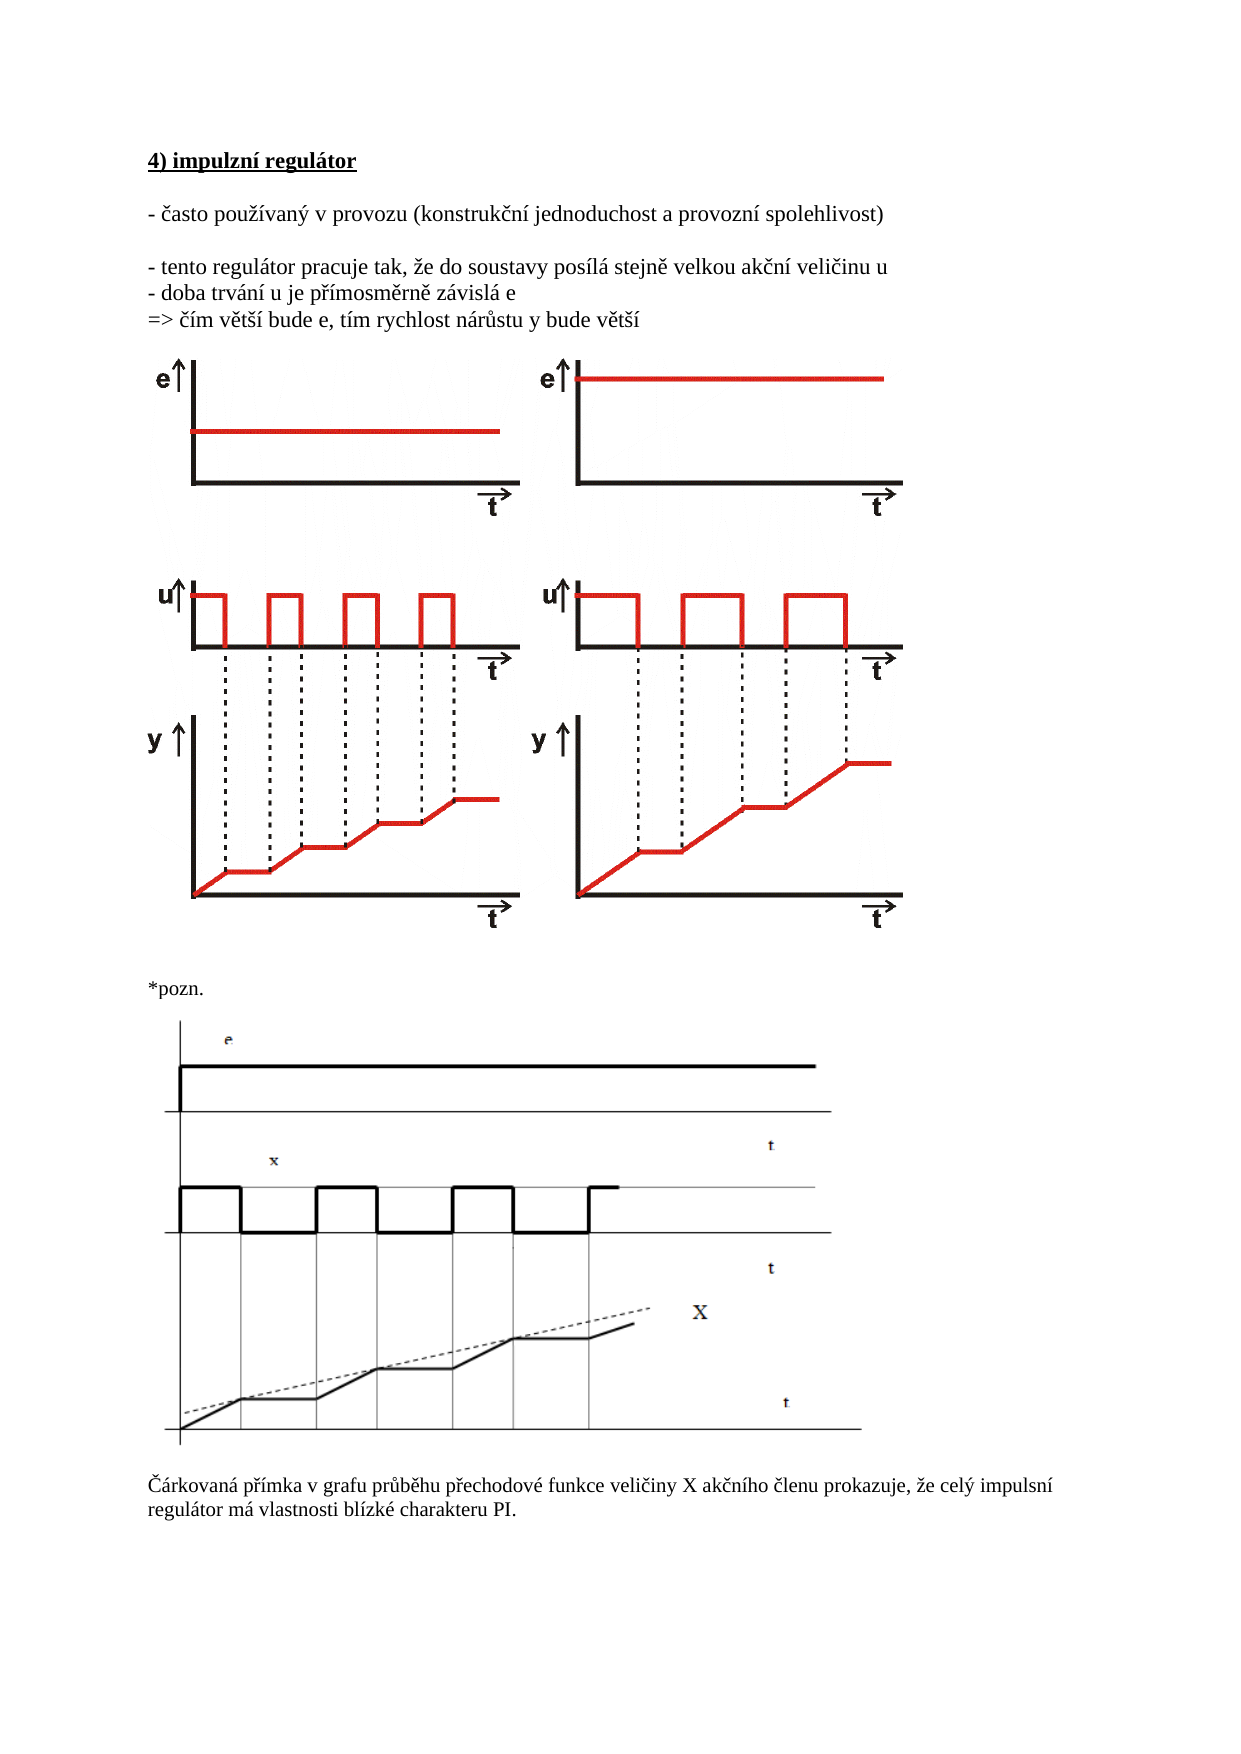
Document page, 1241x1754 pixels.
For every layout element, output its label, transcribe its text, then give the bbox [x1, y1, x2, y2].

text - často používaný v provozu (konstrukční jednoduchost a provozní spolehlivost) [148, 200, 1093, 227]
text - doba trvání u je přímosměrně závislá e [148, 279, 1093, 306]
text => čím větší bude e, tím rychlost nárůstu y bude větší [148, 306, 1093, 332]
picture [147, 999, 896, 1449]
text 4) impulzní regulátor [148, 148, 1093, 174]
picture [147, 358, 903, 928]
text Čárkovaná přímka v grafu průběhu přechodové funkce veličiny X akčního členu prokazuje, že celý impulsní regulátor má vlastnosti blízké charakteru PI. [148, 1473, 1093, 1521]
text *pozn. [148, 975, 1093, 999]
text - tento regulátor pracuje tak, že do soustavy posílá stejně velkou akční veličinu u [148, 253, 1093, 279]
